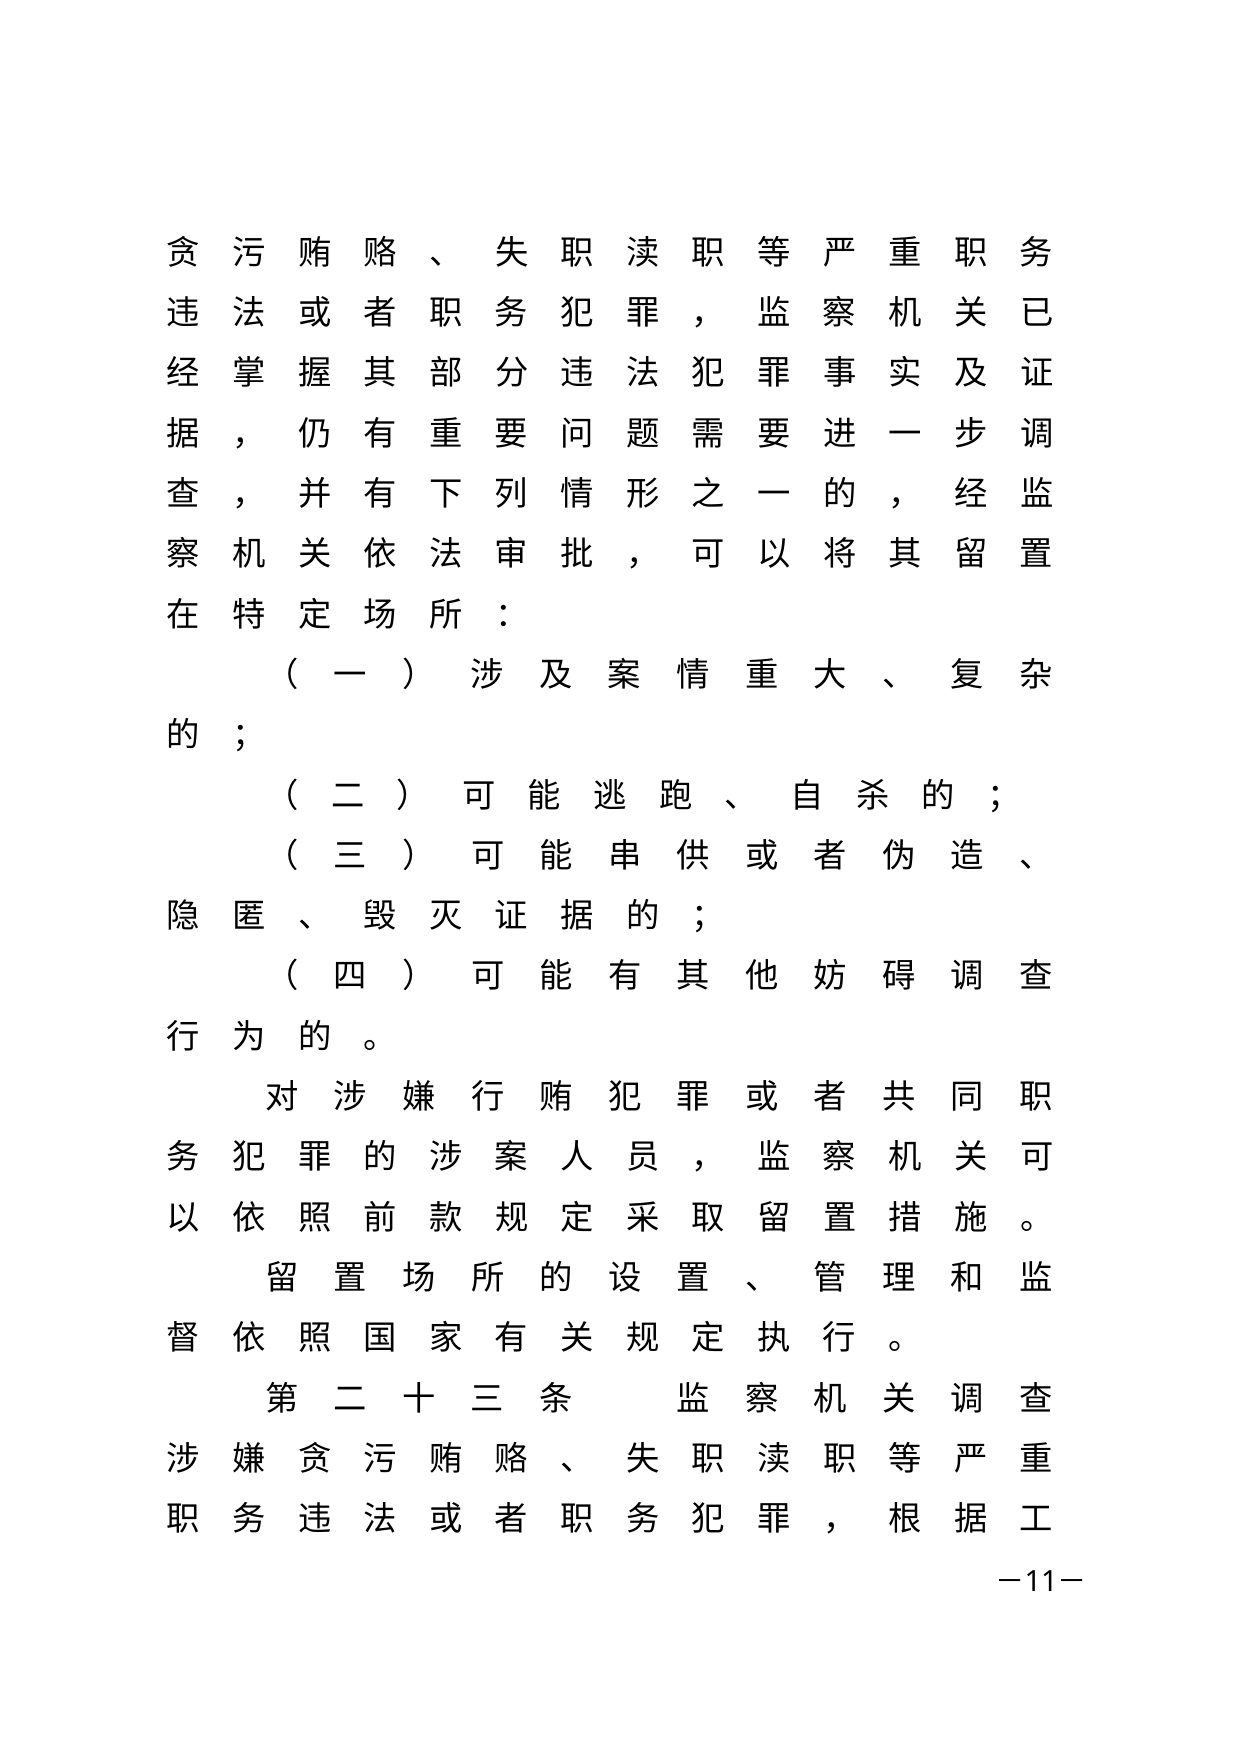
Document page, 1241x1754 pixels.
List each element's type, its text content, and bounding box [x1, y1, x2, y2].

text （二）可能逃跑、自杀的； [167, 762, 1085, 823]
text （三）可能串供或者伪造、隐匿、毁灭证据的； [167, 823, 1085, 943]
text 第二十二条 被调查人涉嫌贪污贿赂、失职渎职等严重职务违法或者职务犯罪，监察机关已经掌握其部分违法犯罪事实及证据，仍有重要问题需要进一步调查，并有下列情形之一的，经监察机关依法审批，可以将其留置在特定场所： [167, 219, 1085, 642]
text （一）涉及案情重大、复杂的； [167, 642, 1085, 762]
text 第二十三条 监察机关调查涉嫌贪污贿赂、失职渎职等严重职务违法或者职务犯罪，根据工作需要，可以依照规定查询、冻结涉案单位和个人的存款、汇款、债券、股票、基金份额等财产。有关单位和个人应当配合。 [167, 1365, 1085, 1546]
text 对涉嫌行贿犯罪或者共同职务犯罪的涉案人员，监察机关可以依照前款规定采取留置措施。 [167, 1064, 1085, 1245]
text 留置场所的设置、管理和监督依照国家有关规定执行。 [167, 1245, 1085, 1365]
text （四）可能有其他妨碍调查行为的。 [167, 943, 1085, 1064]
